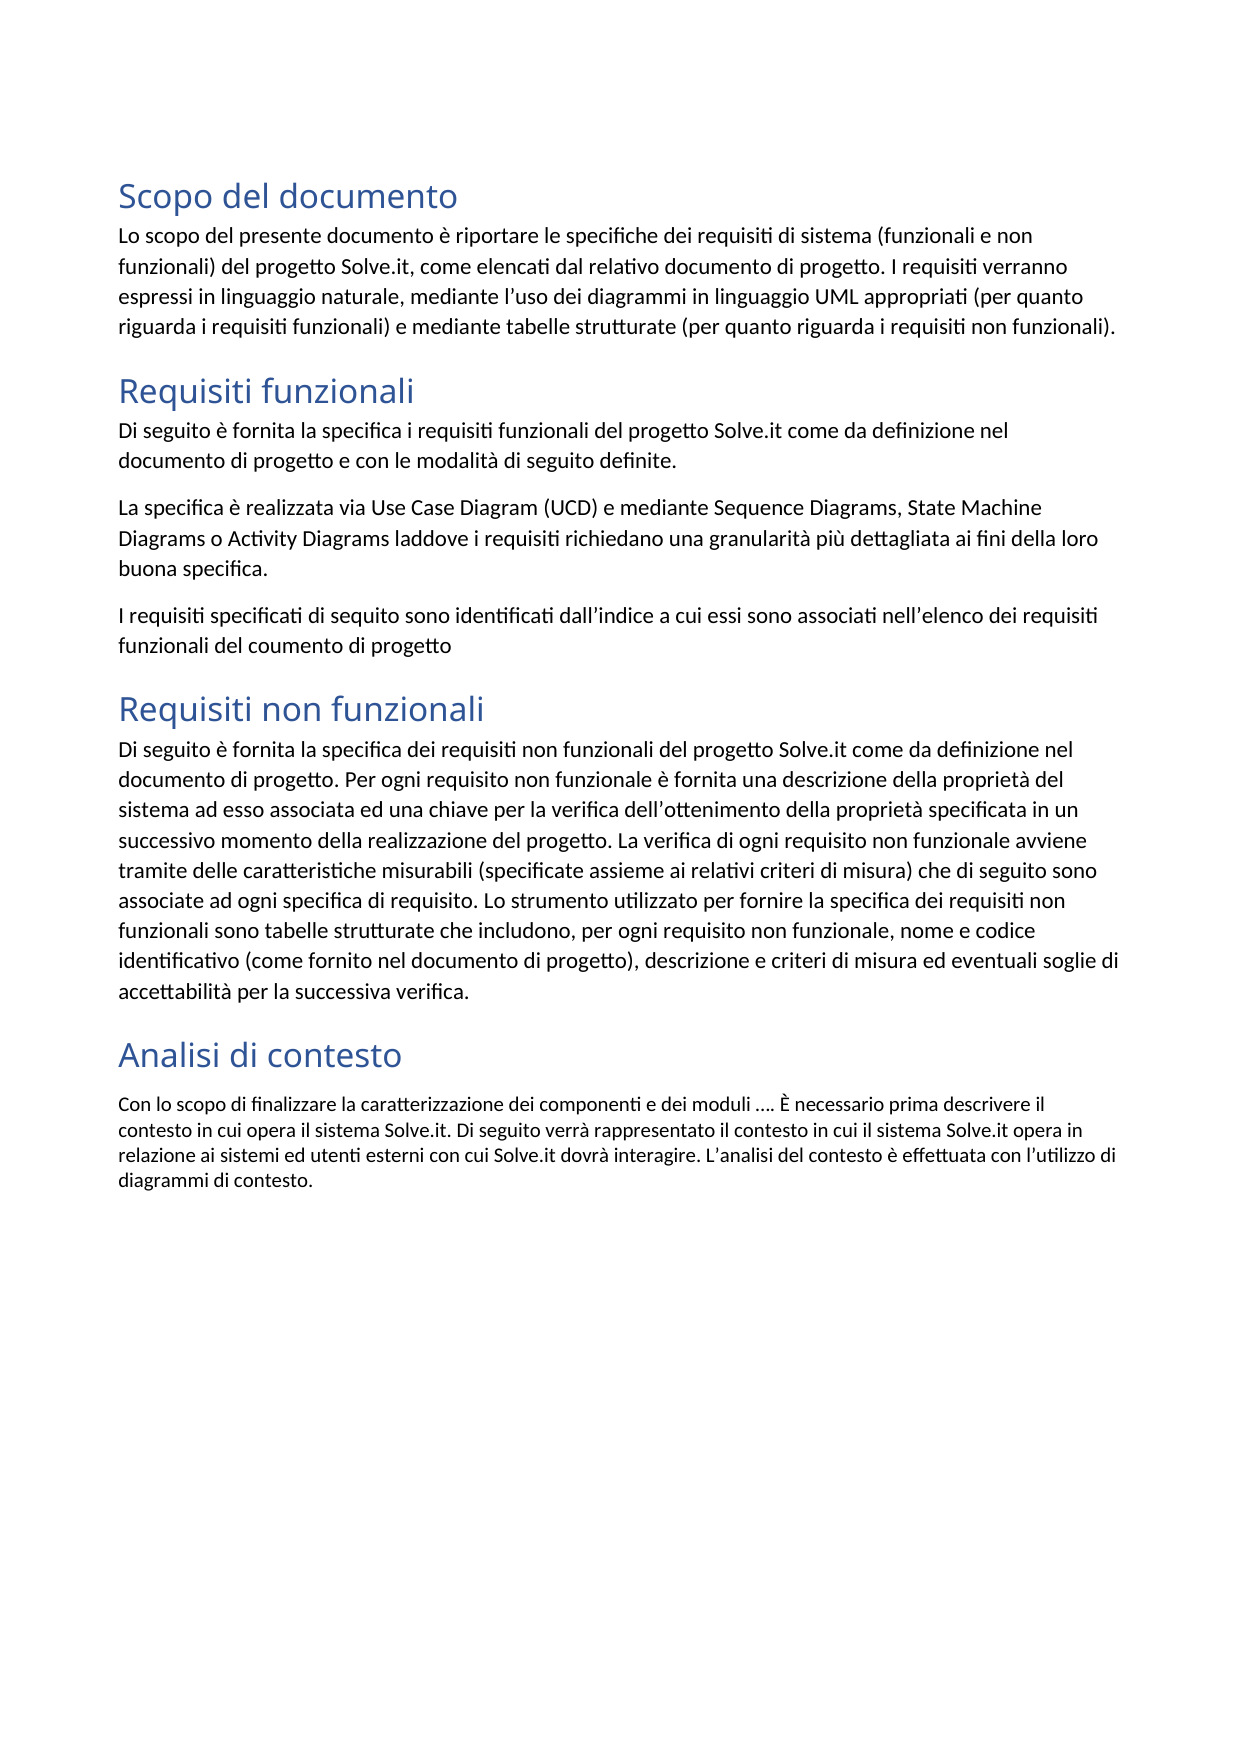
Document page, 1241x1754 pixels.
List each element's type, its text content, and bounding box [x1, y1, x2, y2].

text La specifica è realizzata via Use Case Diagram (UCD) e mediante Sequence Diagrams, State Machine Diagrams o Activity Diagrams laddove i requisiti richiedano una granularità più dettagliata ai fini della loro buona specifica. [118, 493, 1122, 582]
text I requisiti specificati di sequito sono identificati dall’indice a cui essi sono associati nell’elenco dei requisiti funzionali del coumento di progetto [118, 601, 1122, 659]
text Di seguito è fornita la specifica i requisiti funzionali del progetto Solve.it come da definizione nel documento di progetto e con le modalità di seguito definite. [118, 416, 1122, 474]
subtitle Requisiti funzionali [118, 367, 1122, 413]
subtitle Requisiti non funzionali [118, 686, 1122, 732]
subtitle Scopo del documento [118, 173, 1122, 218]
text Di seguito è fornita la specifica dei requisiti non funzionali del progetto Solve.it come da definizione nel documento di progetto. Per ogni requisito non funzionale è fornita una descrizione della proprietà del sistema ad esso associata ed una chiave per la verifica dell’ottenimento della proprietà specificata in un successivo momento della realizzazione del progetto. La verifica di ogni requisito non funzionale avviene tramite delle caratteristiche misurabili (specificate assieme ai relativi criteri di misura) che di seguito sono associate ad ogni specifica di requisito. Lo strumento utilizzato per fornire la specifica dei requisiti non funzionali sono tabelle strutturate che includono, per ogni requisito non funzionale, nome e codice identificativo (come fornito nel documento di progetto), descrizione e criteri di misura ed eventuali soglie di accettabilità per la successiva verifica. [118, 735, 1122, 1005]
text Con lo scopo di finalizzare la caratterizzazione dei componenti e dei moduli …. È necessario prima descrivere il contesto in cui opera il sistema Solve.it. Di seguito verrà rappresentato il contesto in cui il sistema Solve.it opera in relazione ai sistemi ed utenti esterni con cui Solve.it dovrà interagire. L’analisi del contesto è effettuata con l’utilizzo di diagrammi di contesto. [118, 1091, 1122, 1193]
subtitle Analisi di contesto [118, 1032, 1122, 1077]
text Lo scopo del presente documento è riportare le specifiche dei requisiti di sistema (funzionali e non funzionali) del progetto Solve.it, come elencati dal relativo documento di progetto. I requisiti verranno espressi in linguaggio naturale, mediante l’uso dei diagrammi in linguaggio UML appropriati (per quanto riguarda i requisiti funzionali) e mediante tabelle strutturate (per quanto riguarda i requisiti non funzionali). [118, 222, 1122, 340]
